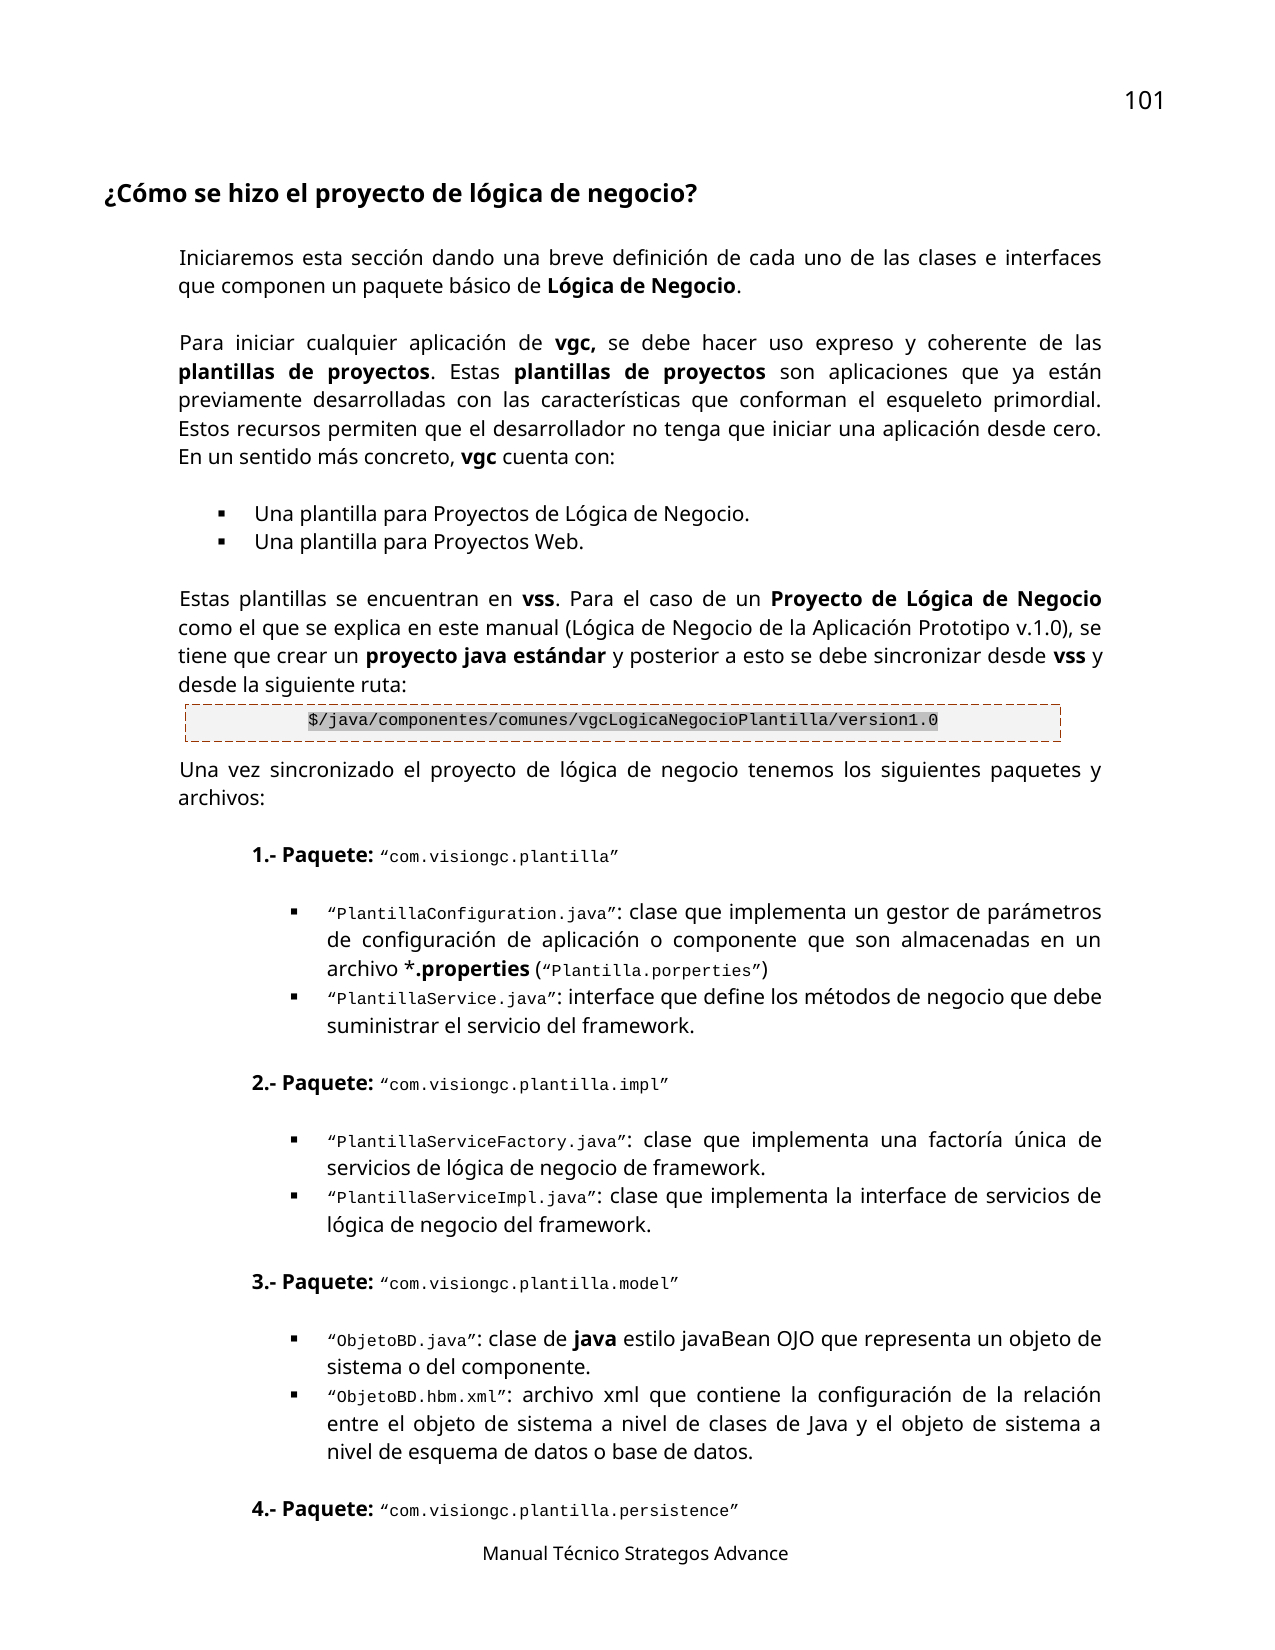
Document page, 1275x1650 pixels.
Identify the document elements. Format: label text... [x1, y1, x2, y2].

text 2.- Paquete: “com.visiongc.plantilla.impl” [252, 1068, 1103, 1096]
text 3.- Paquete: “com.visiongc.plantilla.model” [252, 1267, 1103, 1295]
list “PlantillaServiceImpl.java”: clase que implementa la interface de servicios de lógica de negocio del framework. [289, 1182, 1103, 1238]
list “PlantillaServiceFactory.java”: clase que implementa una factoría única de servicios de lógica de negocio de framework. [289, 1125, 1103, 1182]
text 1.- Paquete: “com.visiongc.plantilla” [252, 840, 1103, 869]
text 4.- Paquete: “com.visiongc.plantilla.persistence” [252, 1494, 1103, 1523]
list Una plantilla para Proyectos de Lógica de Negocio. [217, 499, 1103, 527]
subtitle ¿Cómo se hizo el proyecto de lógica de negocio? [104, 176, 1167, 210]
text Para iniciar cualquier aplicación de vgc, se debe hacer uso expreso y coherente de las plantillas de proyectos. Estas plantillas de proyectos son aplicaciones que ya están previamente desarrolladas con las características que conforman el esqueleto primordial. Estos recursos permiten que el desarrollador no tenga que iniciar una aplicación desde cero. En un sentido más concreto, vgc cuenta con: [178, 328, 1103, 471]
text Estas plantillas se encuentran en vss. Para el caso de un Proyecto de Lógica de Negocio como el que se explica en este manual (Lógica de Negocio de la Aplicación Prototipo v.1.0), se tiene que crear un proyecto java estándar y posterior a esto se debe sincronizar desde vss y desde la siguiente ruta: [178, 584, 1103, 698]
list “PlantillaConfiguration.java”: clase que implementa un gestor de parámetros de configuración de aplicación o componente que son almacenadas en un archivo *.properties (“Plantilla.porperties”) [289, 897, 1103, 982]
list Una plantilla para Proyectos Web. [217, 527, 1103, 556]
text Iniciaremos esta sección dando una breve definición de cada uno de las clases e interfaces que componen un paquete básico de Lógica de Negocio. [178, 243, 1103, 300]
text Una vez sincronizado el proyecto de lógica de negocio tenemos los siguientes paquetes y archivos: [178, 755, 1103, 812]
list “PlantillaService.java”: interface que define los métodos de negocio que debe suministrar el servicio del framework. [289, 982, 1103, 1039]
list “ObjetoBD.hbm.xml”: archivo xml que contiene la configuración de la relación entre el objeto de sistema a nivel de clases de Java y el objeto de sistema a nivel de esquema de datos o base de datos. [289, 1381, 1103, 1466]
list “ObjetoBD.java”: clase de java estilo javaBean OJO que representa un objeto de sistema o del componente. [289, 1324, 1103, 1381]
